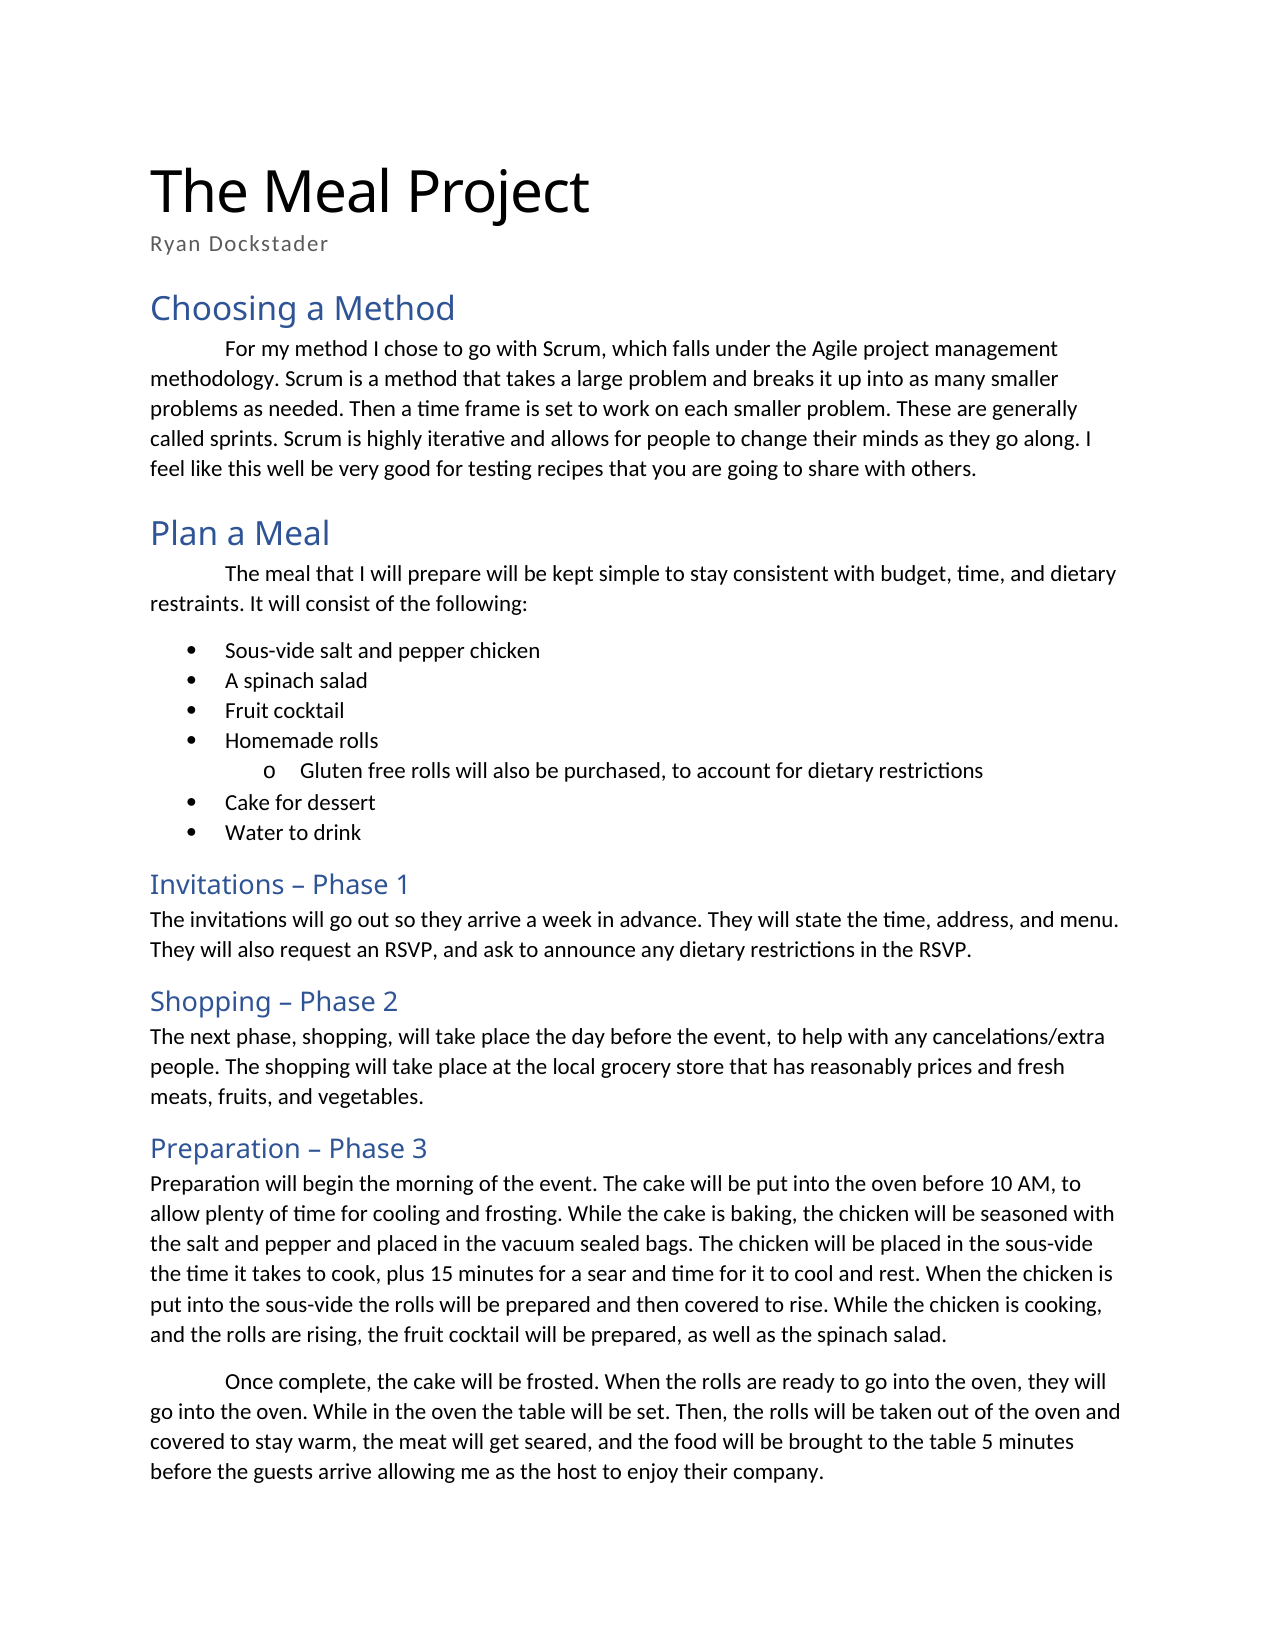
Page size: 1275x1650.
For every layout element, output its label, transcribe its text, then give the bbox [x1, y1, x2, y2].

list Fruit cocktail [187, 696, 1125, 724]
subtitle Shopping – Phase 2 [150, 982, 1125, 1019]
text The meal that I will prepare will be kept simple to stay consistent with budget, time, and dietary restraints. It will consist of the following: [150, 559, 1125, 617]
subtitle Choosing a Method [150, 285, 1125, 330]
list A spinach salad [187, 666, 1125, 694]
list Gluten free rolls will also be purchased, to account for dietary restrictions [262, 757, 1125, 786]
text The invitations will go out so they arrive a week in advance. They will state the time, address, and menu. They will also request an RSVP, and ask to announce any dietary restrictions in the RSVP. [150, 905, 1125, 963]
text For my method I chose to go with Scrum, which falls under the Agile project management methodology. Scrum is a method that takes a large problem and breaks it up into as many smaller problems as needed. Then a time frame is set to work on each smaller problem. These are generally called sprints. Scrum is highly iterative and allows for people to change their minds as they go along. I feel like this well be very good for testing recipes that you are going to share with others. [150, 334, 1125, 482]
list Sous-vide salt and pepper chicken [187, 636, 1125, 664]
subtitle Ryan Dockstader [150, 229, 1125, 257]
list Cake for dessert [187, 788, 1125, 816]
subtitle Preparation – Phase 3 [150, 1129, 1125, 1166]
title The Meal Project [150, 150, 1125, 229]
text Preparation will begin the morning of the event. The cake will be put into the oven before 10 AM, to allow plenty of time for cooling and frosting. While the cake is baking, the chicken will be seasoned with the salt and pepper and placed in the vacuum sealed bags. The chicken will be placed in the sous-vide the time it takes to cook, plus 15 minutes for a sear and time for it to cool and rest. When the chicken is put into the sous-vide the rolls will be prepared and then covered to rise. While the chicken is cooking, and the rolls are rising, the fruit cocktail will be prepared, as well as the spinach salad. [150, 1169, 1125, 1348]
list Water to drink [187, 818, 1125, 846]
text Once complete, the cake will be frosted. When the rolls are ready to go into the oven, they will go into the oven. While in the oven the table will be set. Then, the rolls will be taken out of the oven and covered to stay warm, the meat will get seared, and the food will be brought to the table 5 minutes before the guests arrive allowing me as the host to enjoy their company. [150, 1367, 1125, 1485]
subtitle Invitations – Phase 1 [150, 865, 1125, 902]
list Homemade rolls [187, 726, 1125, 754]
subtitle Plan a Meal [150, 510, 1125, 555]
text The next phase, shopping, will take place the day before the event, to help with any cancelations/extra people. The shopping will take place at the local grocery store that has reasonably prices and fresh meats, fruits, and vegetables. [150, 1022, 1125, 1110]
